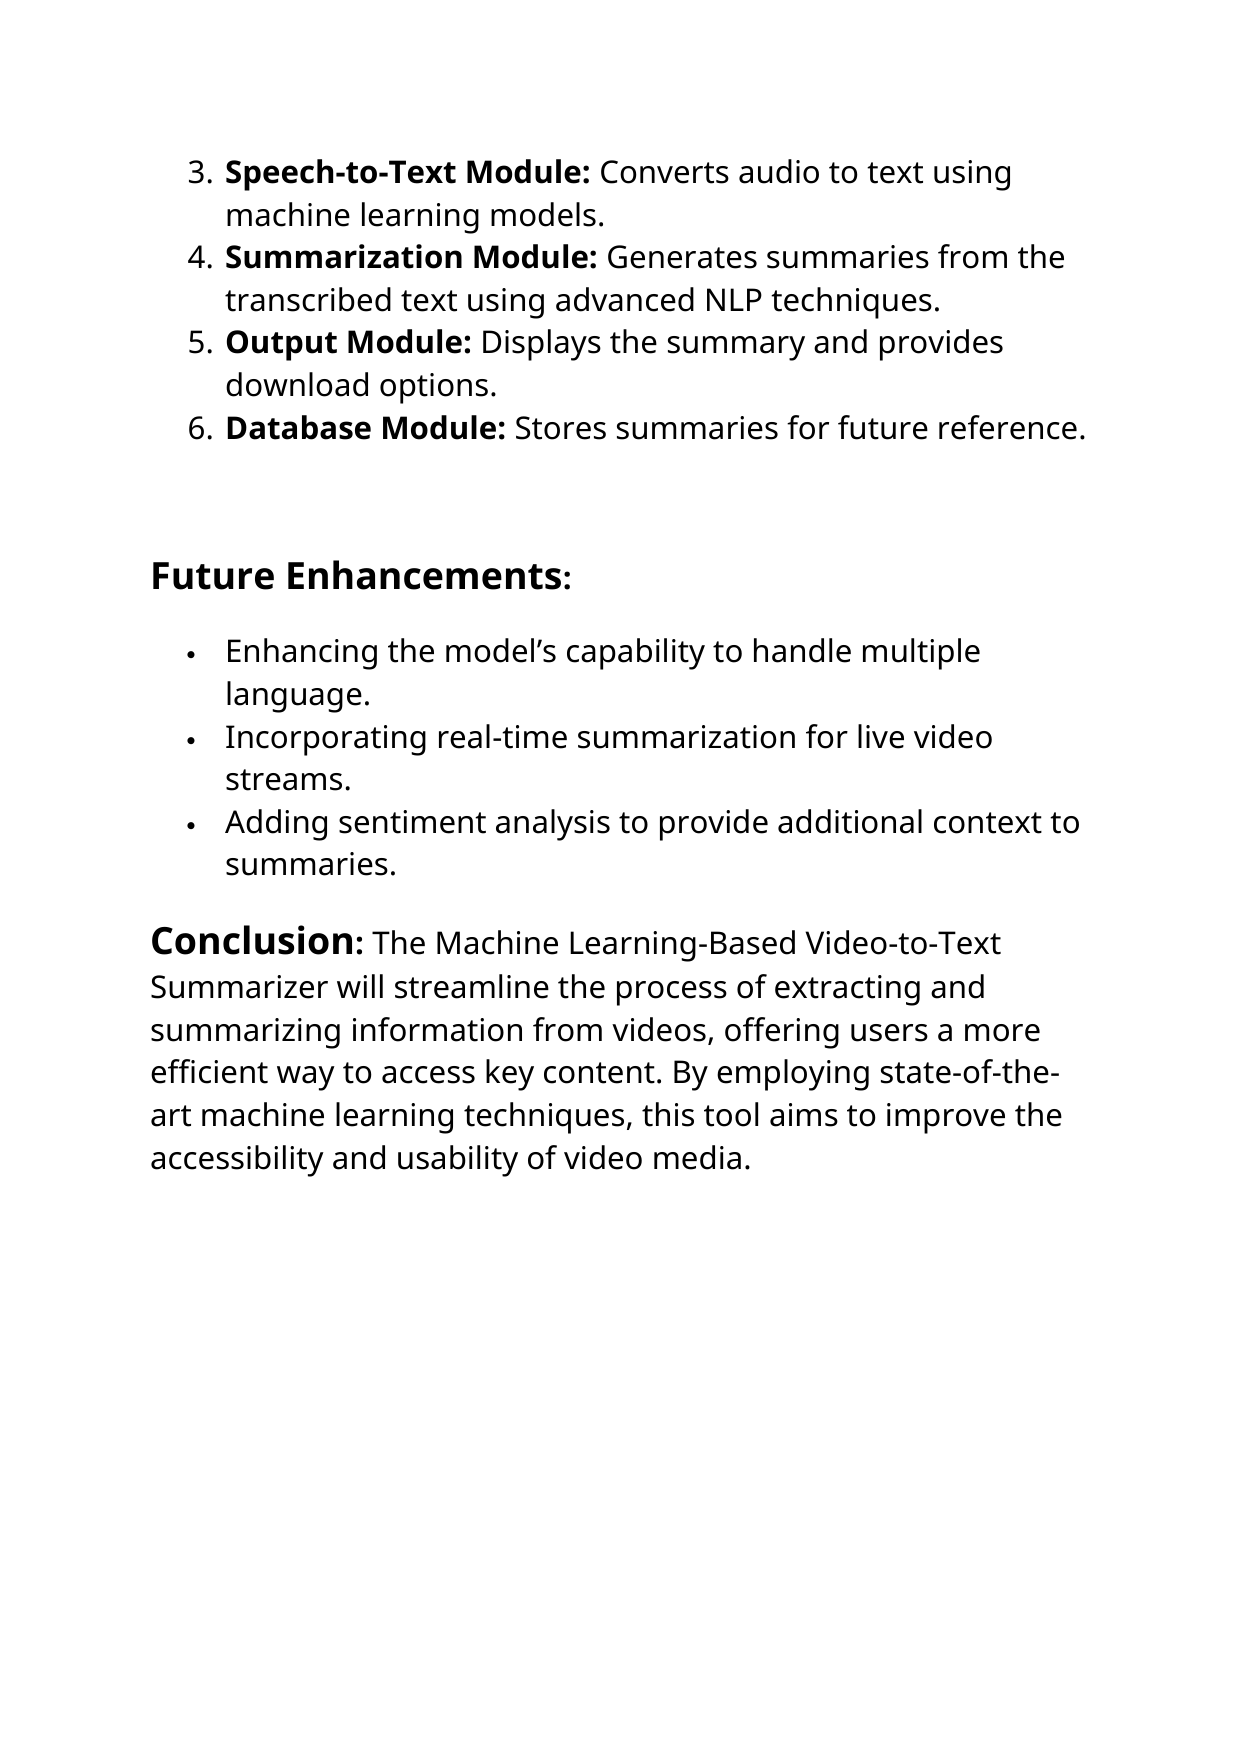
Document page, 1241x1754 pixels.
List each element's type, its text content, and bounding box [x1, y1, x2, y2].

list Summarization Module: Generates summaries from the transcribed text using advanced NLP techniques. [187, 235, 1090, 320]
list Enhancing the model’s capability to handle multiple language. [187, 629, 1090, 714]
list Adding sentiment analysis to provide additional context to summaries. [187, 800, 1090, 885]
text Conclusion: The Machine Learning-Based Video-to-Text Summarizer will streamline the process of extracting and summarizing information from videos, offering users a more efficient way to access key content. By employing state-of-the-art machine learning techniques, this tool aims to improve the accessibility and usability of video media. [150, 914, 1090, 1178]
list Speech-to-Text Module: Converts audio to text using machine learning models. [187, 150, 1090, 235]
text Future Enhancements: [150, 549, 1090, 600]
list Output Module: Displays the summary and provides download options. [187, 320, 1090, 406]
list Database Module: Stores summaries for future reference. [187, 406, 1090, 448]
list Incorporating real-time summarization for live video streams. [187, 714, 1090, 800]
